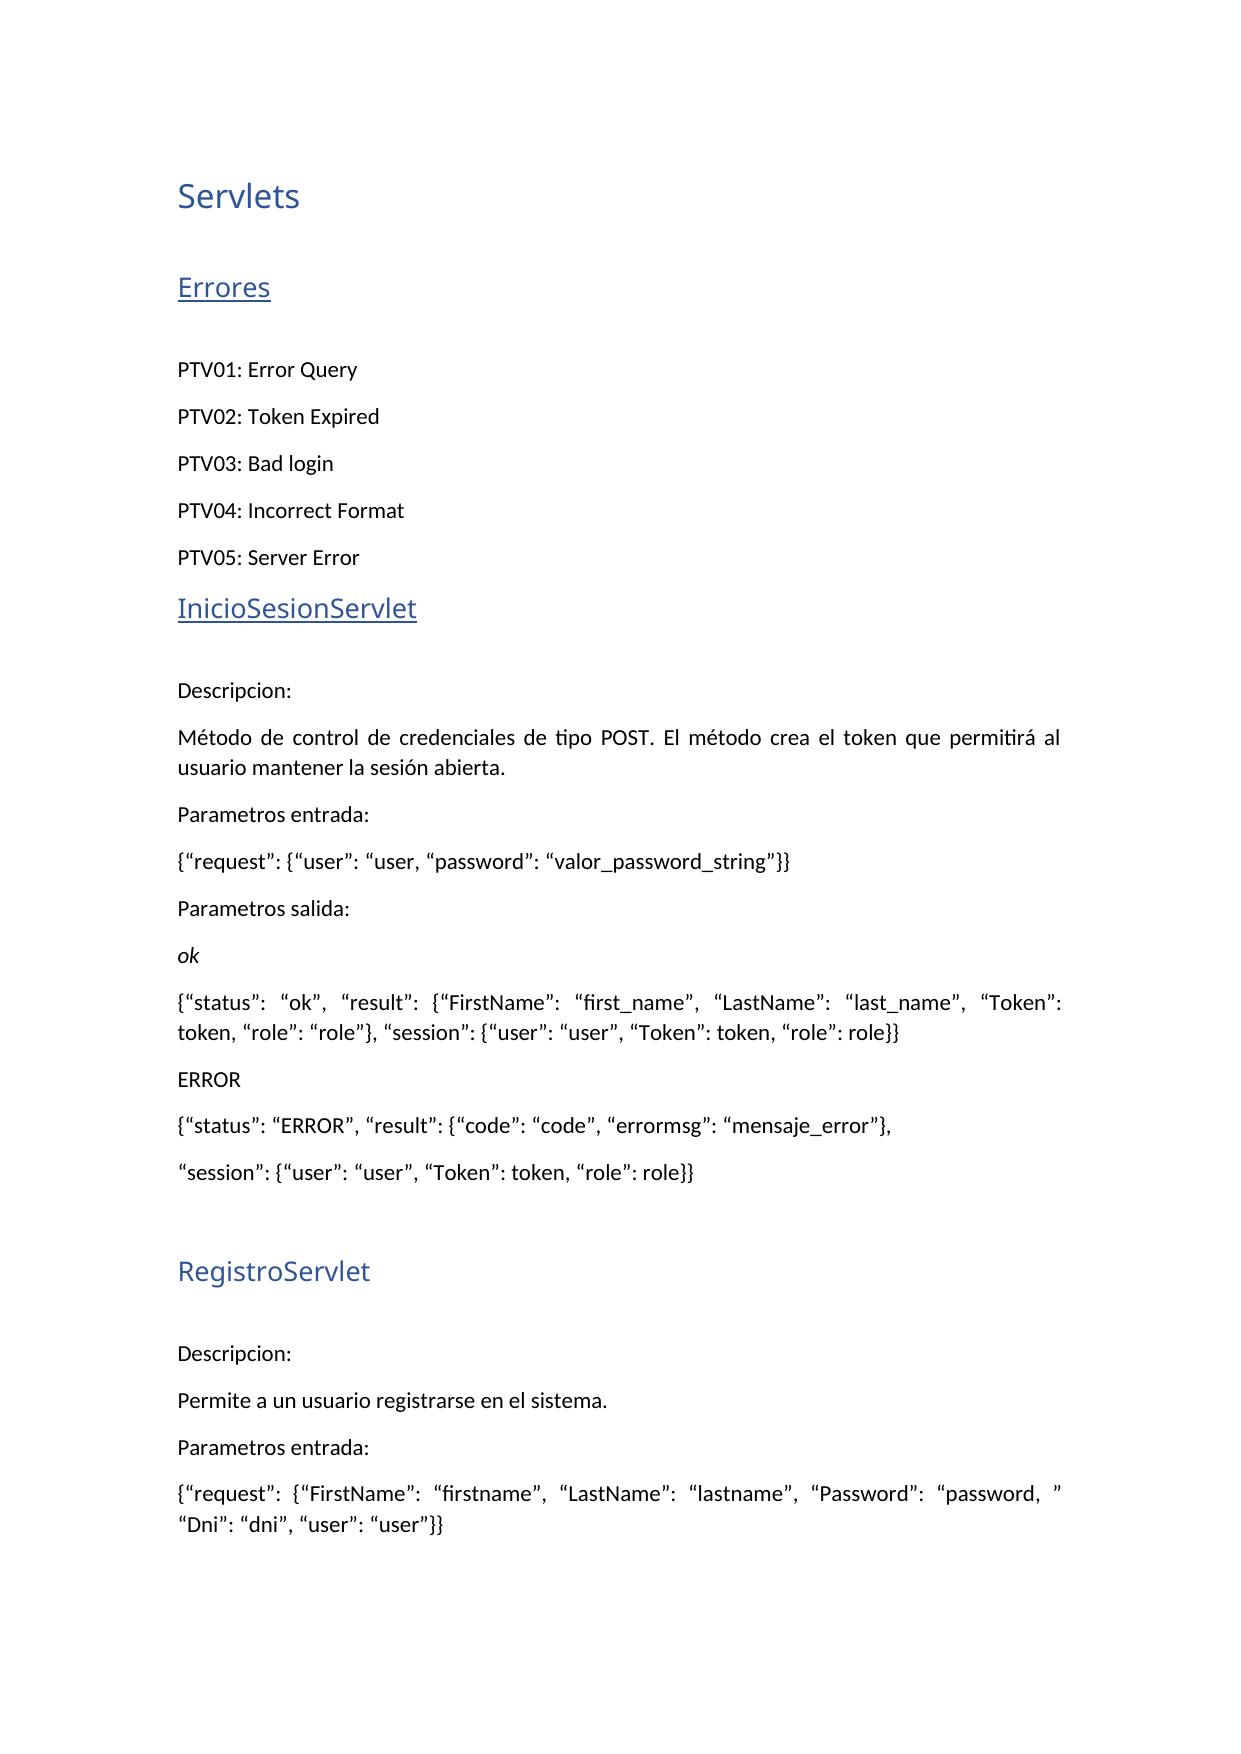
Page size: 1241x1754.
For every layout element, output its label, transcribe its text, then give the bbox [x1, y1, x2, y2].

text {“status”: “ok”, “result”: {“FirstName”: “first_name”, “LastName”: “last_name”, “Token”: token, “role”: “role”}, “session”: {“user”: “user”, “Token”: token, “role”: role}} [177, 988, 1063, 1046]
text “session”: {“user”: “user”, “Token”: token, “role”: role}} [177, 1158, 1063, 1186]
text Descripcion: [177, 1339, 1063, 1367]
text Descripcion: [177, 676, 1063, 704]
text PTV02: Token Expired [177, 402, 1063, 430]
text PTV03: Bad login [177, 449, 1063, 477]
text Parametros entrada: [177, 800, 1063, 828]
text Método de control de credenciales de tipo POST. El método crea el token que permitirá al usuario mantener la sesión abierta. [177, 723, 1063, 781]
text Parametros entrada: [177, 1433, 1063, 1461]
text {“request”: {“user”: “user, “password”: “valor_password_string”}} [177, 847, 1063, 875]
subtitle Servlets [177, 173, 1063, 218]
text PTV04: Incorrect Format [177, 496, 1063, 524]
subtitle InicioSesionServlet [177, 589, 1063, 626]
text ok [177, 941, 1063, 969]
subtitle Errores [177, 268, 1063, 305]
subtitle RegistroServlet [177, 1252, 1063, 1289]
text Permite a un usuario registrarse en el sistema. [177, 1386, 1063, 1414]
text Parametros salida: [177, 894, 1063, 922]
text PTV01: Error Query [177, 355, 1063, 383]
text {“request”: {“FirstName”: “firstname”, “LastName”: “lastname”, “Password”: “password, ” “Dni”: “dni”, “user”: “user”}} [177, 1479, 1063, 1538]
text PTV05: Server Error [177, 543, 1063, 571]
text {“status”: “ERROR”, “result”: {“code”: “code”, “errormsg”: “mensaje_error”}, [177, 1112, 1063, 1139]
text ERROR [177, 1065, 1063, 1093]
